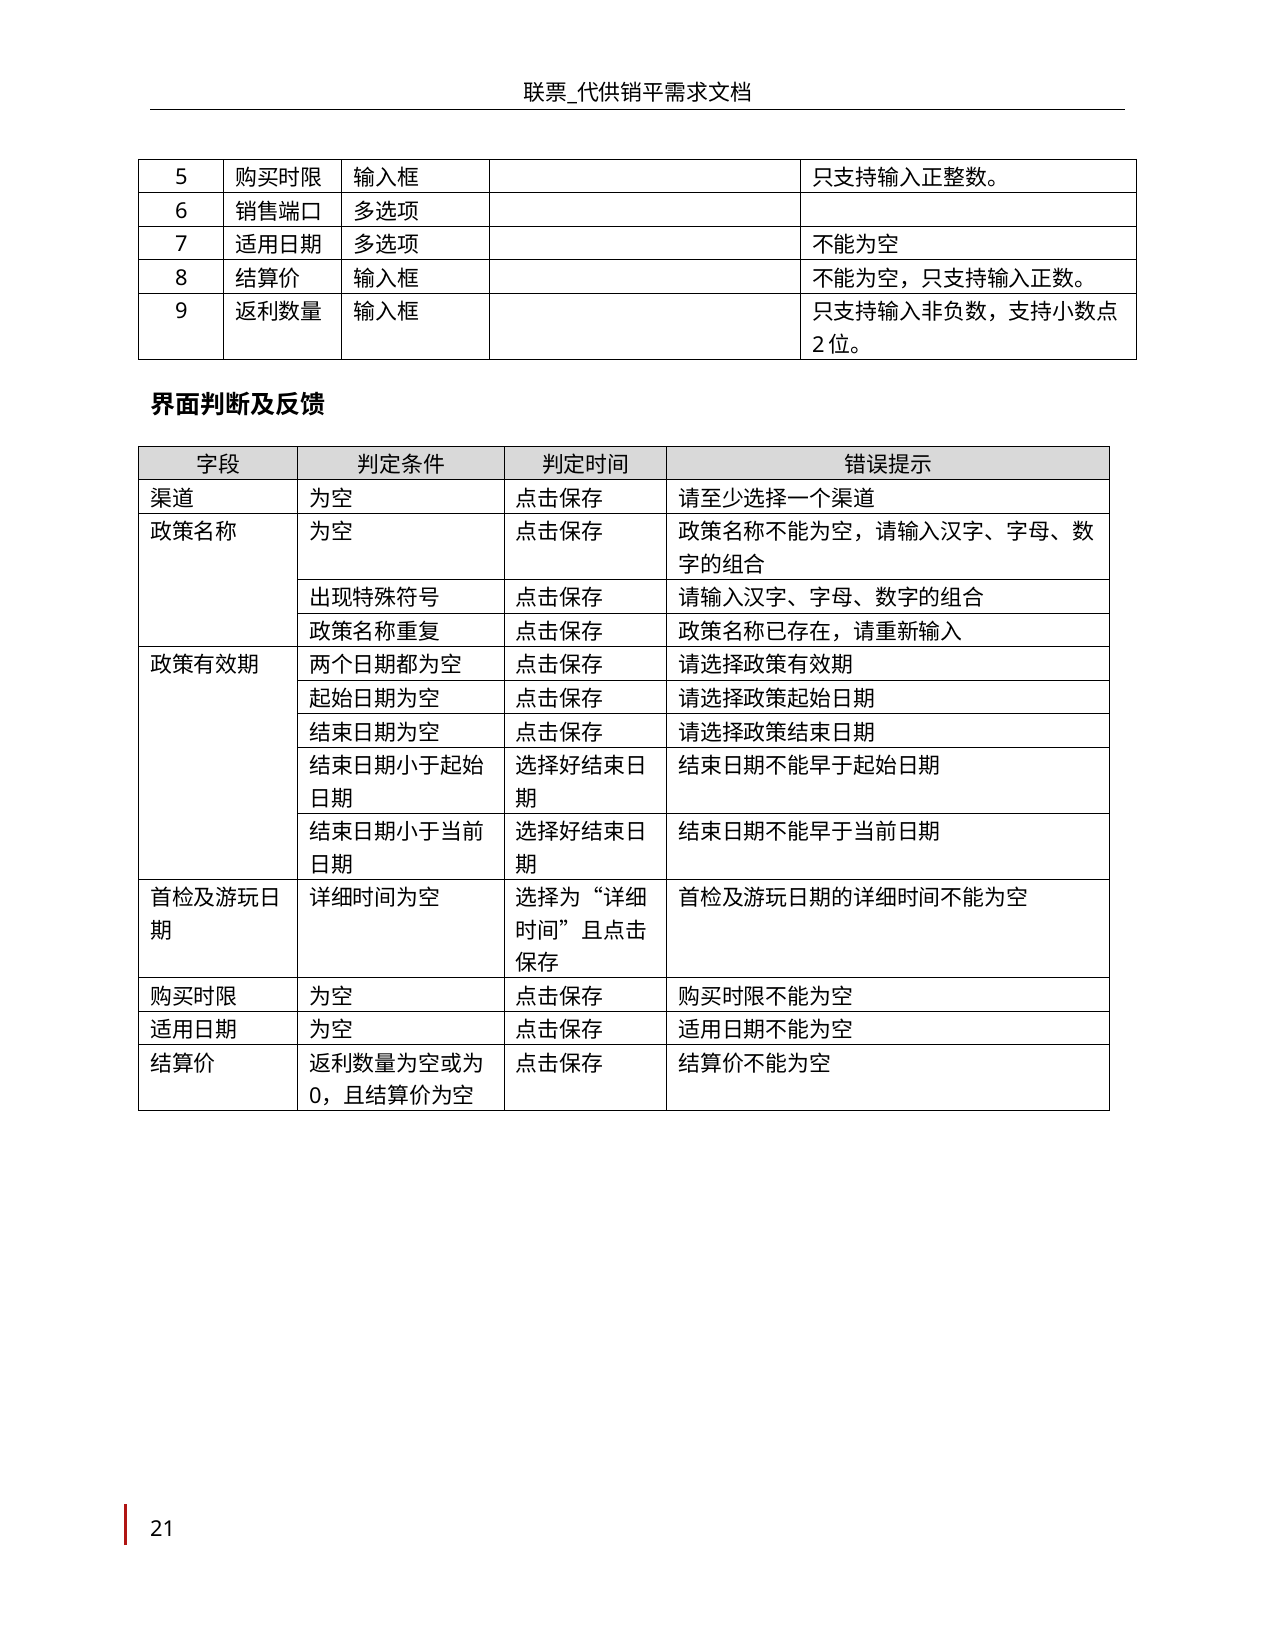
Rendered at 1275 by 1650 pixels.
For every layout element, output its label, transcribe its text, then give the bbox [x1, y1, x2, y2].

table_cell 返利数量 [224, 294, 341, 359]
table_cell [490, 193, 800, 226]
table_cell 点击保存 [505, 978, 666, 1011]
table_cell 点击保存 [505, 681, 666, 713]
table_cell 不能为空 [801, 227, 1136, 259]
table_cell 多选项 [342, 227, 489, 259]
table_cell 选择好结束日期 [505, 748, 666, 813]
table_cell 出现特殊符号 [298, 580, 504, 612]
table_cell 8 [139, 260, 223, 293]
table_cell 点击保存 [505, 614, 666, 646]
table_cell 适用日期 [224, 227, 341, 259]
table_cell 销售端口 [224, 193, 341, 226]
table_cell 返利数量为空或为0，且结算价为空 [298, 1045, 504, 1110]
table_cell 点击保存 [505, 714, 666, 747]
table_cell 点击保存 [505, 647, 666, 679]
table_cell 选择为“详细时间”且点击保存 [505, 880, 666, 977]
table_cell [490, 260, 800, 293]
table_cell 政策名称已存在，请重新输入 [667, 614, 1109, 646]
table_header 字段 [139, 447, 297, 479]
table_cell 结束日期小于起始日期 [298, 748, 504, 813]
table_cell [490, 227, 800, 259]
table_cell 结算价 [224, 260, 341, 293]
table_cell 输入框 [342, 294, 489, 359]
table_cell 结束日期不能早于当前日期 [667, 814, 1109, 879]
table_cell 购买时限不能为空 [667, 978, 1109, 1011]
table_cell 首检及游玩日期的详细时间不能为空 [667, 880, 1109, 977]
table_cell 点击保存 [505, 580, 666, 612]
table_header 错误提示 [667, 447, 1109, 479]
table_cell 为空 [298, 480, 504, 513]
table_cell 输入框 [342, 260, 489, 293]
table_cell 7 [139, 227, 223, 259]
table_cell 政策名称 [139, 514, 297, 646]
table_cell 结算价 [139, 1045, 297, 1110]
table_cell 政策名称重复 [298, 614, 504, 646]
table_cell 6 [139, 193, 223, 226]
table_cell 多选项 [342, 193, 489, 226]
table_cell 政策有效期 [139, 647, 297, 879]
table_cell 两个日期都为空 [298, 647, 504, 679]
table_cell 首检及游玩日期 [139, 880, 297, 977]
table_cell 渠道 [139, 480, 297, 513]
table_header 判定时间 [505, 447, 666, 479]
table_cell 为空 [298, 978, 504, 1011]
table_cell 结束日期为空 [298, 714, 504, 747]
table_cell 输入框 [342, 160, 489, 192]
table_cell 结束日期小于当前日期 [298, 814, 504, 879]
table_cell 不能为空，只支持输入正数。 [801, 260, 1136, 293]
subtitle 界面判断及反馈 [150, 370, 1125, 435]
table_cell 购买时限 [139, 978, 297, 1011]
table_cell 选择好结束日期 [505, 814, 666, 879]
table_cell [490, 160, 800, 192]
table_cell [490, 294, 800, 359]
table_cell 为空 [298, 1012, 504, 1044]
table_cell 详细时间为空 [298, 880, 504, 977]
table_header 判定条件 [298, 447, 504, 479]
table_cell 只支持输入正整数。 [801, 160, 1136, 192]
table_cell 为空 [298, 514, 504, 579]
table_cell 点击保存 [505, 1012, 666, 1044]
table_cell 请选择政策有效期 [667, 647, 1109, 679]
table_cell [801, 193, 1136, 226]
table_cell 请选择政策结束日期 [667, 714, 1109, 747]
table_cell 9 [139, 294, 223, 359]
table_cell 适用日期不能为空 [667, 1012, 1109, 1044]
table_cell 只支持输入非负数，支持小数点2位。 [801, 294, 1136, 359]
table_cell 点击保存 [505, 1045, 666, 1110]
table_cell 结算价不能为空 [667, 1045, 1109, 1110]
table_cell 请至少选择一个渠道 [667, 480, 1109, 513]
table_cell 请选择政策起始日期 [667, 681, 1109, 713]
table_cell 点击保存 [505, 514, 666, 579]
table_cell 政策名称不能为空，请输入汉字、字母、数字的组合 [667, 514, 1109, 579]
table_cell 请输入汉字、字母、数字的组合 [667, 580, 1109, 612]
table_cell 5 [139, 160, 223, 192]
table_cell 结束日期不能早于起始日期 [667, 748, 1109, 813]
table_cell 起始日期为空 [298, 681, 504, 713]
table_cell 适用日期 [139, 1012, 297, 1044]
table_cell 点击保存 [505, 480, 666, 513]
table_cell 购买时限 [224, 160, 341, 192]
